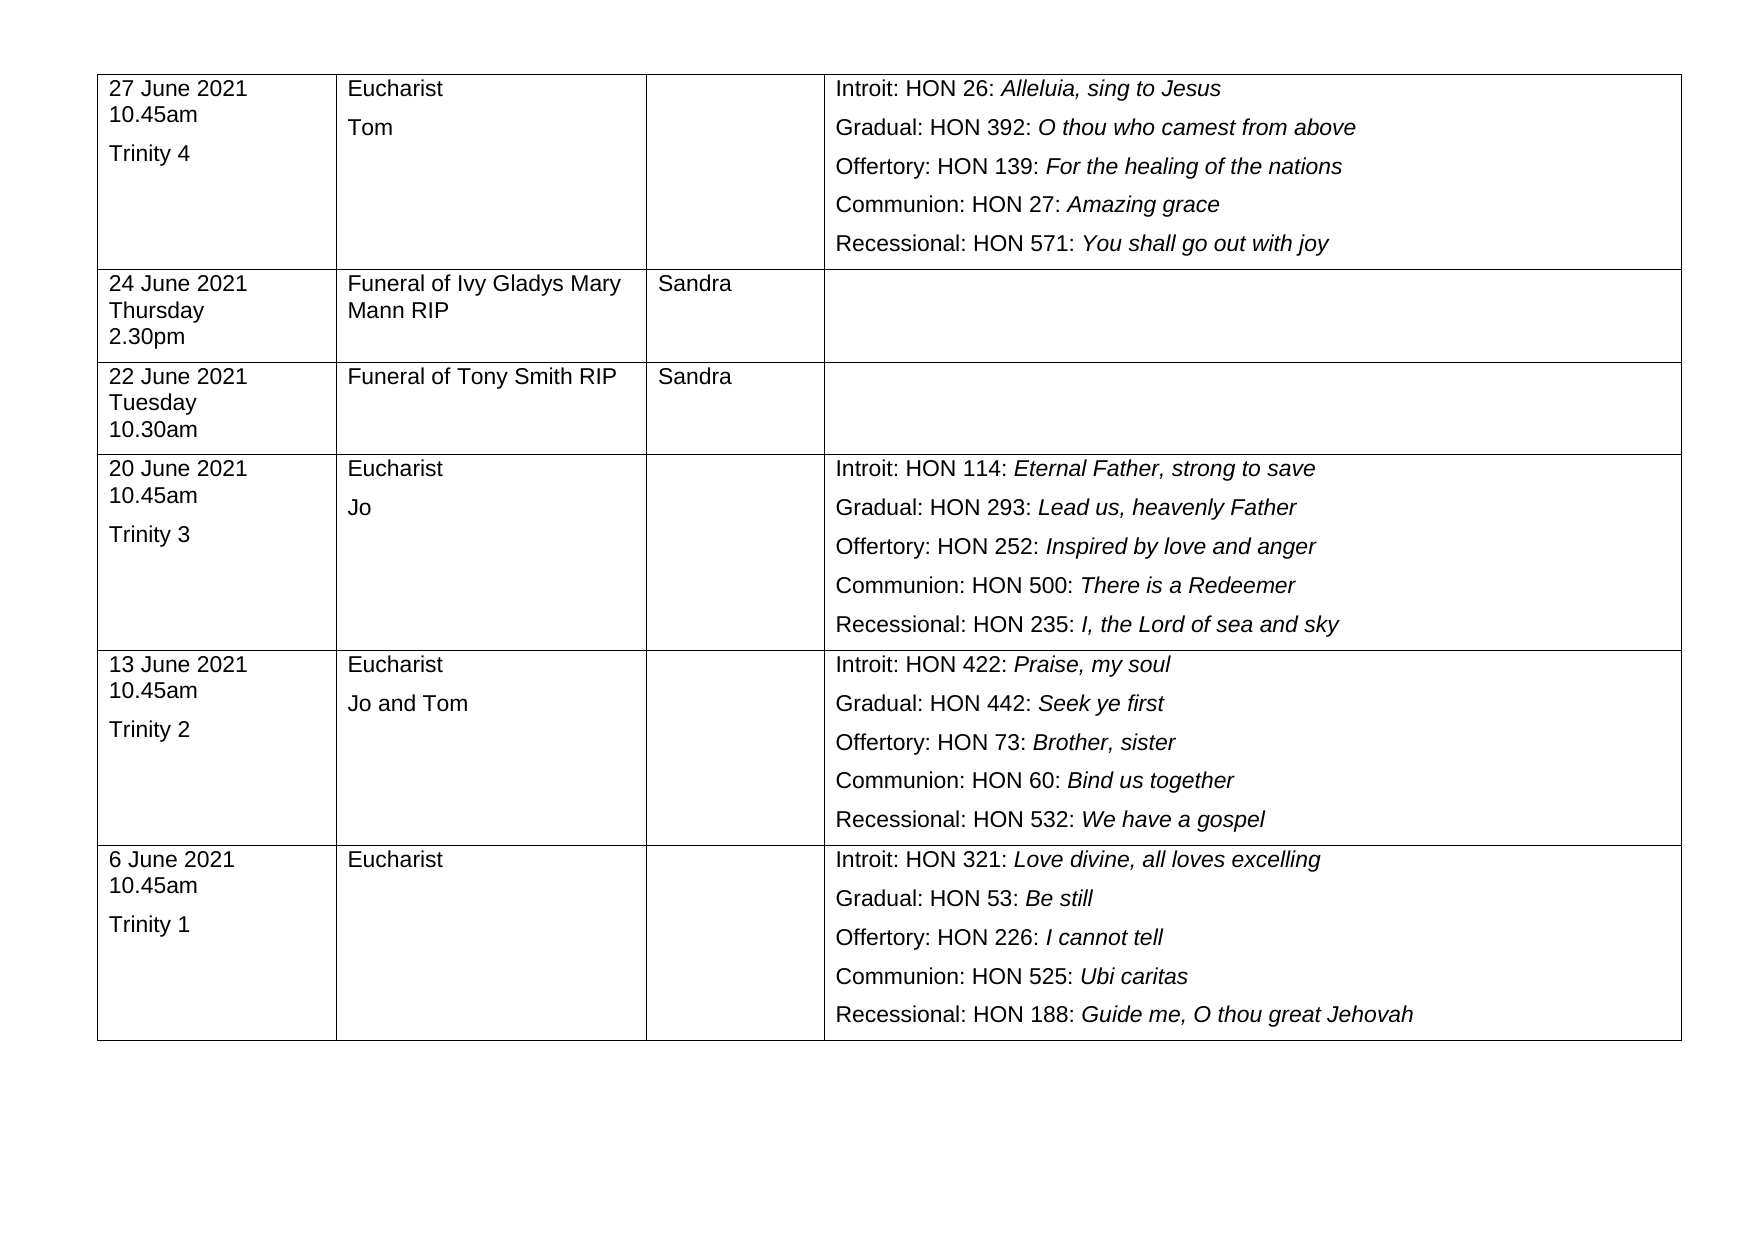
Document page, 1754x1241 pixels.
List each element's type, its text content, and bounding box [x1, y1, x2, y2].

table_cell Eucharist Tom [337, 75, 646, 269]
table_cell [825, 270, 1681, 362]
table_cell Introit: HON 321: Love divine, all loves excelling Gradual: HON 53: Be still Offertory: HON 226: I cannot tell Communion: HON 525: Ubi caritas Recessional: HON 188: Guide me, O thou great Jehovah [825, 846, 1681, 1040]
table_cell Eucharist Jo and Tom [337, 651, 646, 845]
table_cell Sandra [647, 270, 824, 362]
table_cell 24 June 2021 Thursday 2.30pm [98, 270, 336, 362]
table_cell Introit: HON 114: Eternal Father, strong to save Gradual: HON 293: Lead us, heavenly Father Offertory: HON 252: Inspired by love and anger Communion: HON 500: There is a Redeemer Recessional: HON 235: I, the Lord of sea and sky [825, 455, 1681, 650]
table_cell 22 June 2021 Tuesday 10.30am [98, 363, 336, 454]
table_cell [647, 75, 824, 269]
table_cell Funeral of Ivy Gladys Mary Mann RIP [337, 270, 646, 362]
table_cell Funeral of Tony Smith RIP [337, 363, 646, 454]
table_cell 27 June 2021 10.45am Trinity 4 [98, 75, 336, 269]
table_cell 6 June 2021 10.45am Trinity 1 [98, 846, 336, 1040]
table_cell Introit: HON 26: Alleluia, sing to Jesus Gradual: HON 392: O thou who camest from above Offertory: HON 139: For the healing of the nations Communion: HON 27: Amazing grace Recessional: HON 571: You shall go out with joy [825, 75, 1681, 269]
table_cell 13 June 2021 10.45am Trinity 2 [98, 651, 336, 845]
table_cell [825, 363, 1681, 454]
table_cell 20 June 2021 10.45am Trinity 3 [98, 455, 336, 650]
table_cell Eucharist [337, 846, 646, 1040]
table_cell [647, 846, 824, 1040]
table_cell Introit: HON 422: Praise, my soul Gradual: HON 442: Seek ye first Offertory: HON 73: Brother, sister Communion: HON 60: Bind us together Recessional: HON 532: We have a gospel [825, 651, 1681, 845]
table_cell [647, 455, 824, 650]
table_cell [647, 651, 824, 845]
table_cell Eucharist Jo [337, 455, 646, 650]
table_cell Sandra [647, 363, 824, 454]
